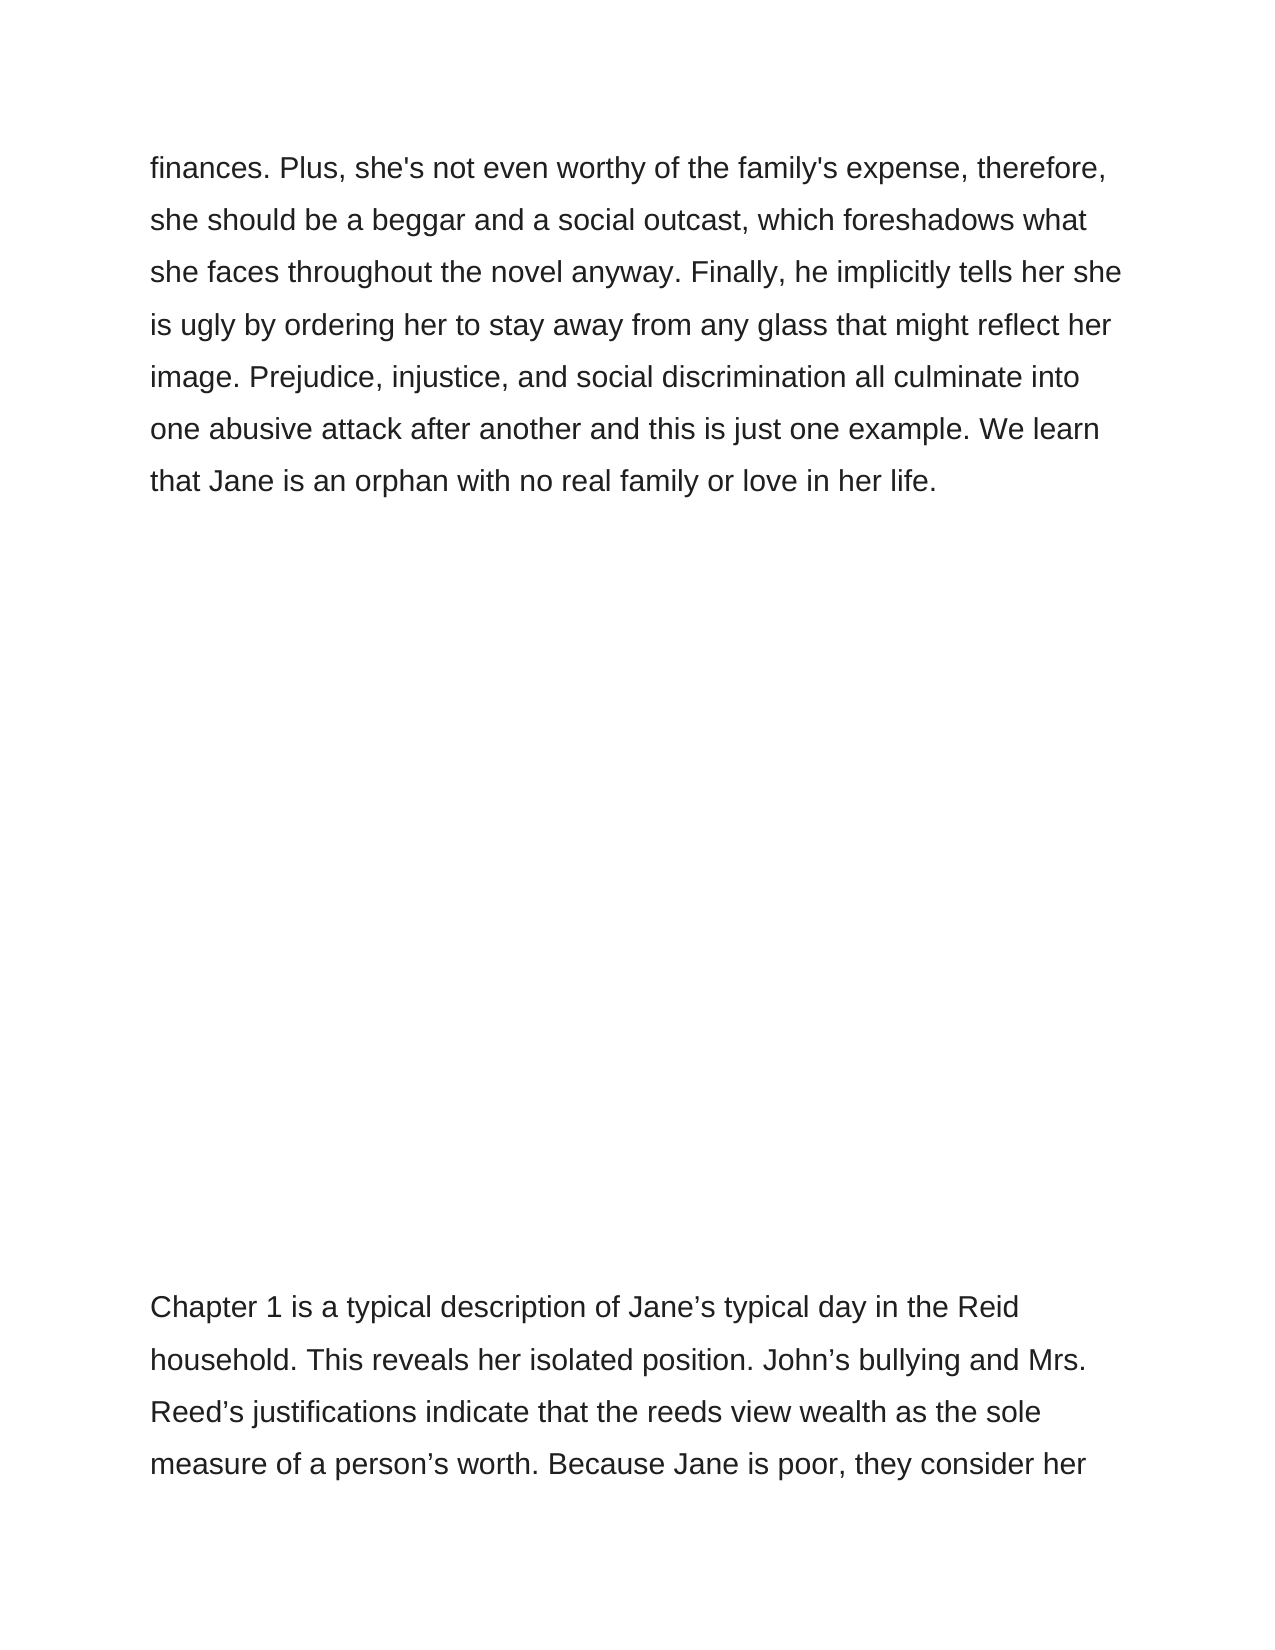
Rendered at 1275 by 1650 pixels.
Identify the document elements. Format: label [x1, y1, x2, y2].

text [150, 150, 1125, 498]
text [150, 1289, 1125, 1481]
